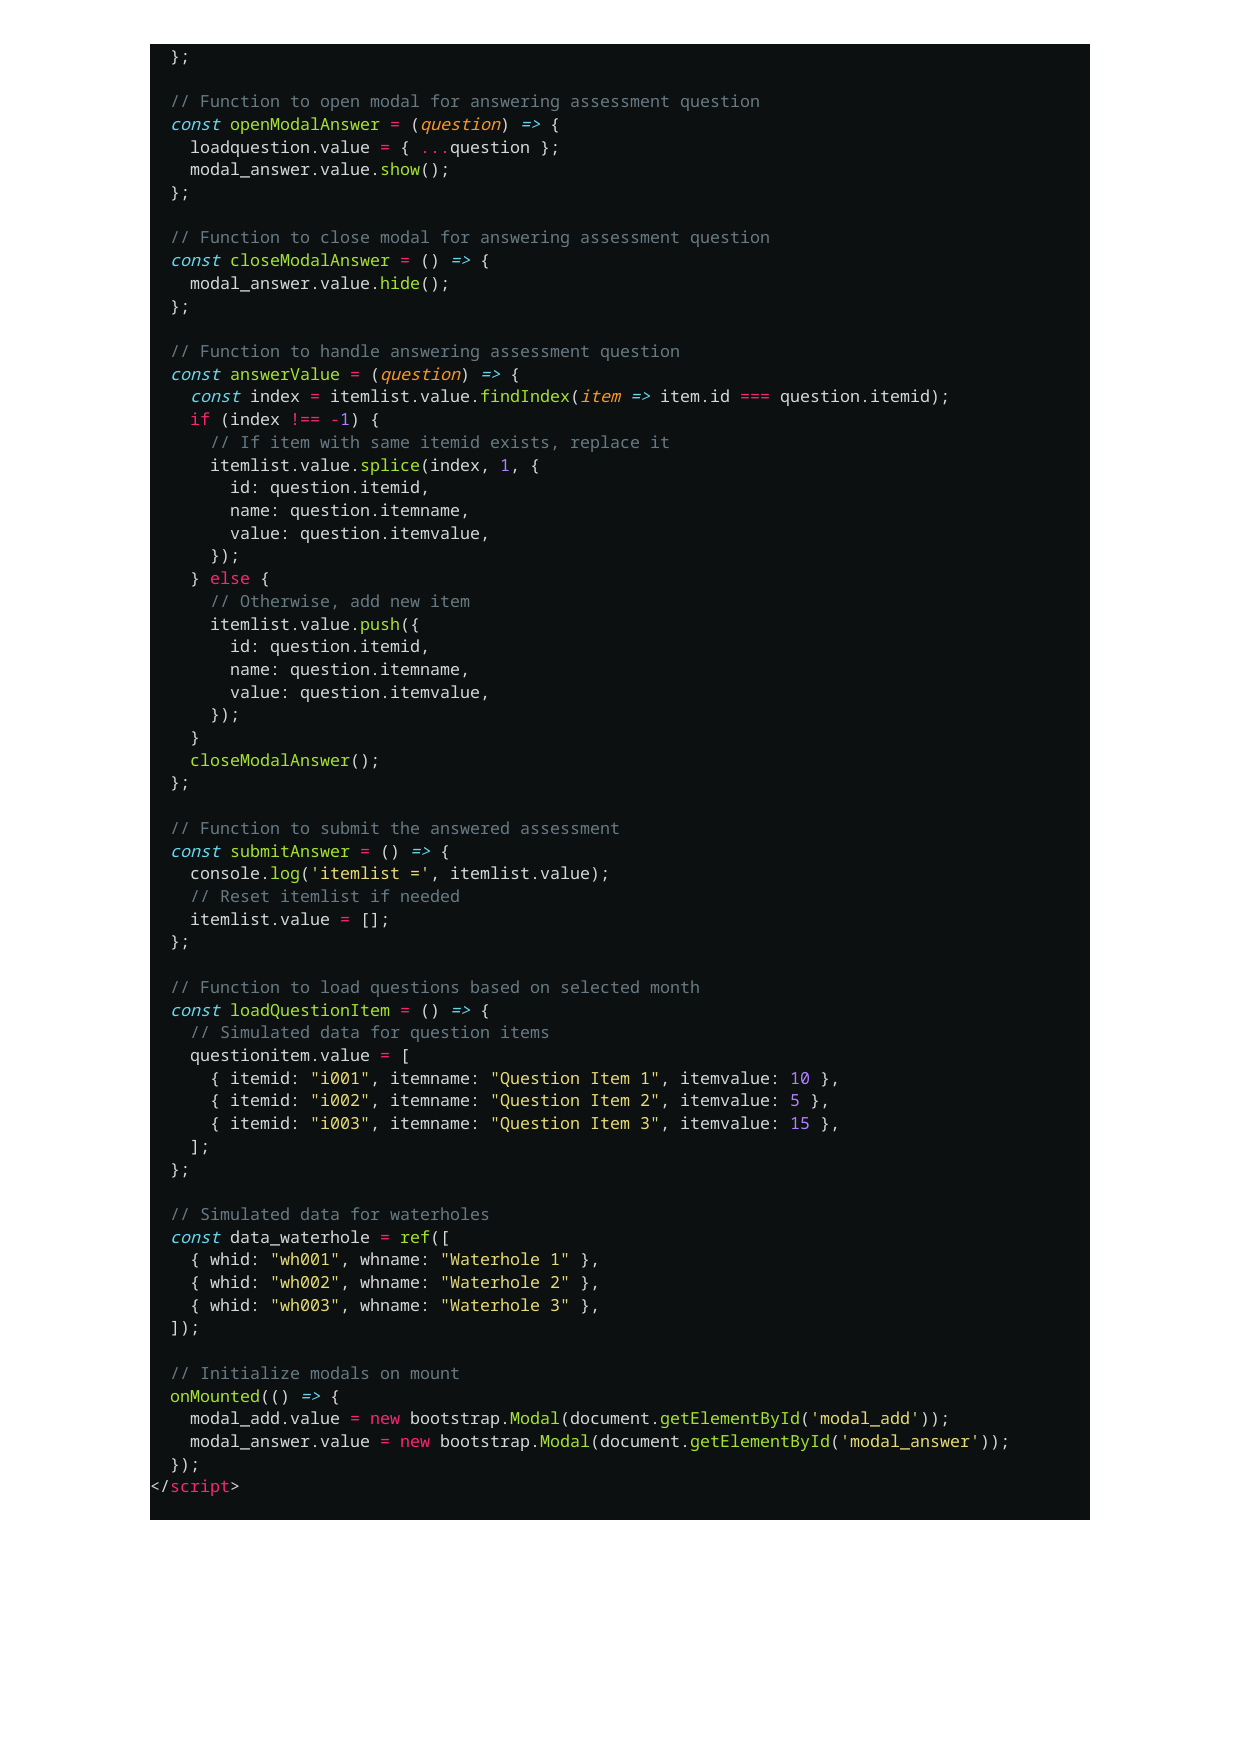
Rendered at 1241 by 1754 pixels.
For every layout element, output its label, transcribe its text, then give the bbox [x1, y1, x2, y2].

text modal_answer.value.show(); [150, 158, 1090, 181]
text id: question.itemid, [150, 476, 1090, 498]
text { itemid: "i002", itemname: "Question Item 2", itemvalue: 5 }, [150, 1089, 1090, 1112]
text { itemid: "i001", itemname: "Question Item 1", itemvalue: 10 }, [150, 1066, 1090, 1089]
text const submitAnswer = () => { [150, 839, 1090, 862]
text // Function to close modal for answering assessment question [150, 226, 1090, 249]
text console.log('itemlist =', itemlist.value); [150, 862, 1090, 884]
text // Initialize modals on mount [150, 1361, 1090, 1384]
text // Function to submit the answered assessment [150, 816, 1090, 839]
text ]; [150, 1134, 1090, 1157]
text name: question.itemname, [150, 657, 1090, 680]
text // Simulated data for waterholes [150, 1202, 1090, 1225]
text const closeModalAnswer = () => { [150, 249, 1090, 271]
text { whid: "wh002", whname: "Waterhole 2" }, [150, 1271, 1090, 1293]
text id: question.itemid, [150, 635, 1090, 657]
text // If item with same itemid exists, replace it [150, 430, 1090, 453]
text }; [150, 181, 1090, 203]
text }; [150, 1157, 1090, 1180]
text closeModalAnswer(); [150, 748, 1090, 771]
text const openModalAnswer = (question) => { [150, 112, 1090, 135]
text modal_add.value = new bootstrap.Modal(document.getElementById('modal_add')); [150, 1407, 1090, 1429]
text const loadQuestionItem = () => { [150, 998, 1090, 1021]
text }; [150, 771, 1090, 794]
text // Function to load questions based on selected month [150, 975, 1090, 998]
text if (index !== -1) { [150, 408, 1090, 430]
text const data_waterhole = ref([ [150, 1225, 1090, 1248]
text // Function to open modal for answering assessment question [150, 90, 1090, 112]
text itemlist.value = []; [150, 907, 1090, 930]
text value: question.itemvalue, [150, 680, 1090, 703]
text modal_answer.value.hide(); [150, 271, 1090, 294]
text loadquestion.value = { ...question }; [150, 135, 1090, 158]
text itemlist.value.push({ [150, 612, 1090, 635]
text value: question.itemvalue, [150, 521, 1090, 544]
text questionitem.value = [ [150, 1043, 1090, 1066]
text ]); [150, 1316, 1090, 1339]
text } else { [150, 567, 1090, 589]
text itemlist.value.splice(index, 1, { [150, 453, 1090, 476]
text // Simulated data for question items [150, 1021, 1090, 1043]
text const index = itemlist.value.findIndex(item => item.id === question.itemid); [150, 385, 1090, 408]
text }; [150, 294, 1090, 317]
text }; [150, 44, 1090, 67]
text } [150, 726, 1090, 748]
text </script> [150, 1475, 1090, 1498]
text { whid: "wh003", whname: "Waterhole 3" }, [150, 1293, 1090, 1316]
text onMounted(() => { [150, 1384, 1090, 1407]
text }; [150, 930, 1090, 953]
text // Otherwise, add new item [150, 589, 1090, 612]
text }); [150, 703, 1090, 726]
text { itemid: "i003", itemname: "Question Item 3", itemvalue: 15 }, [150, 1112, 1090, 1134]
text }); [150, 1452, 1090, 1475]
text // Reset itemlist if needed [150, 884, 1090, 907]
text name: question.itemname, [150, 498, 1090, 521]
text const answerValue = (question) => { [150, 362, 1090, 385]
text modal_answer.value = new bootstrap.Modal(document.getElementById('modal_answer')); [150, 1429, 1090, 1452]
text // Function to handle answering assessment question [150, 339, 1090, 362]
text { whid: "wh001", whname: "Waterhole 1" }, [150, 1248, 1090, 1271]
text }); [150, 544, 1090, 567]
